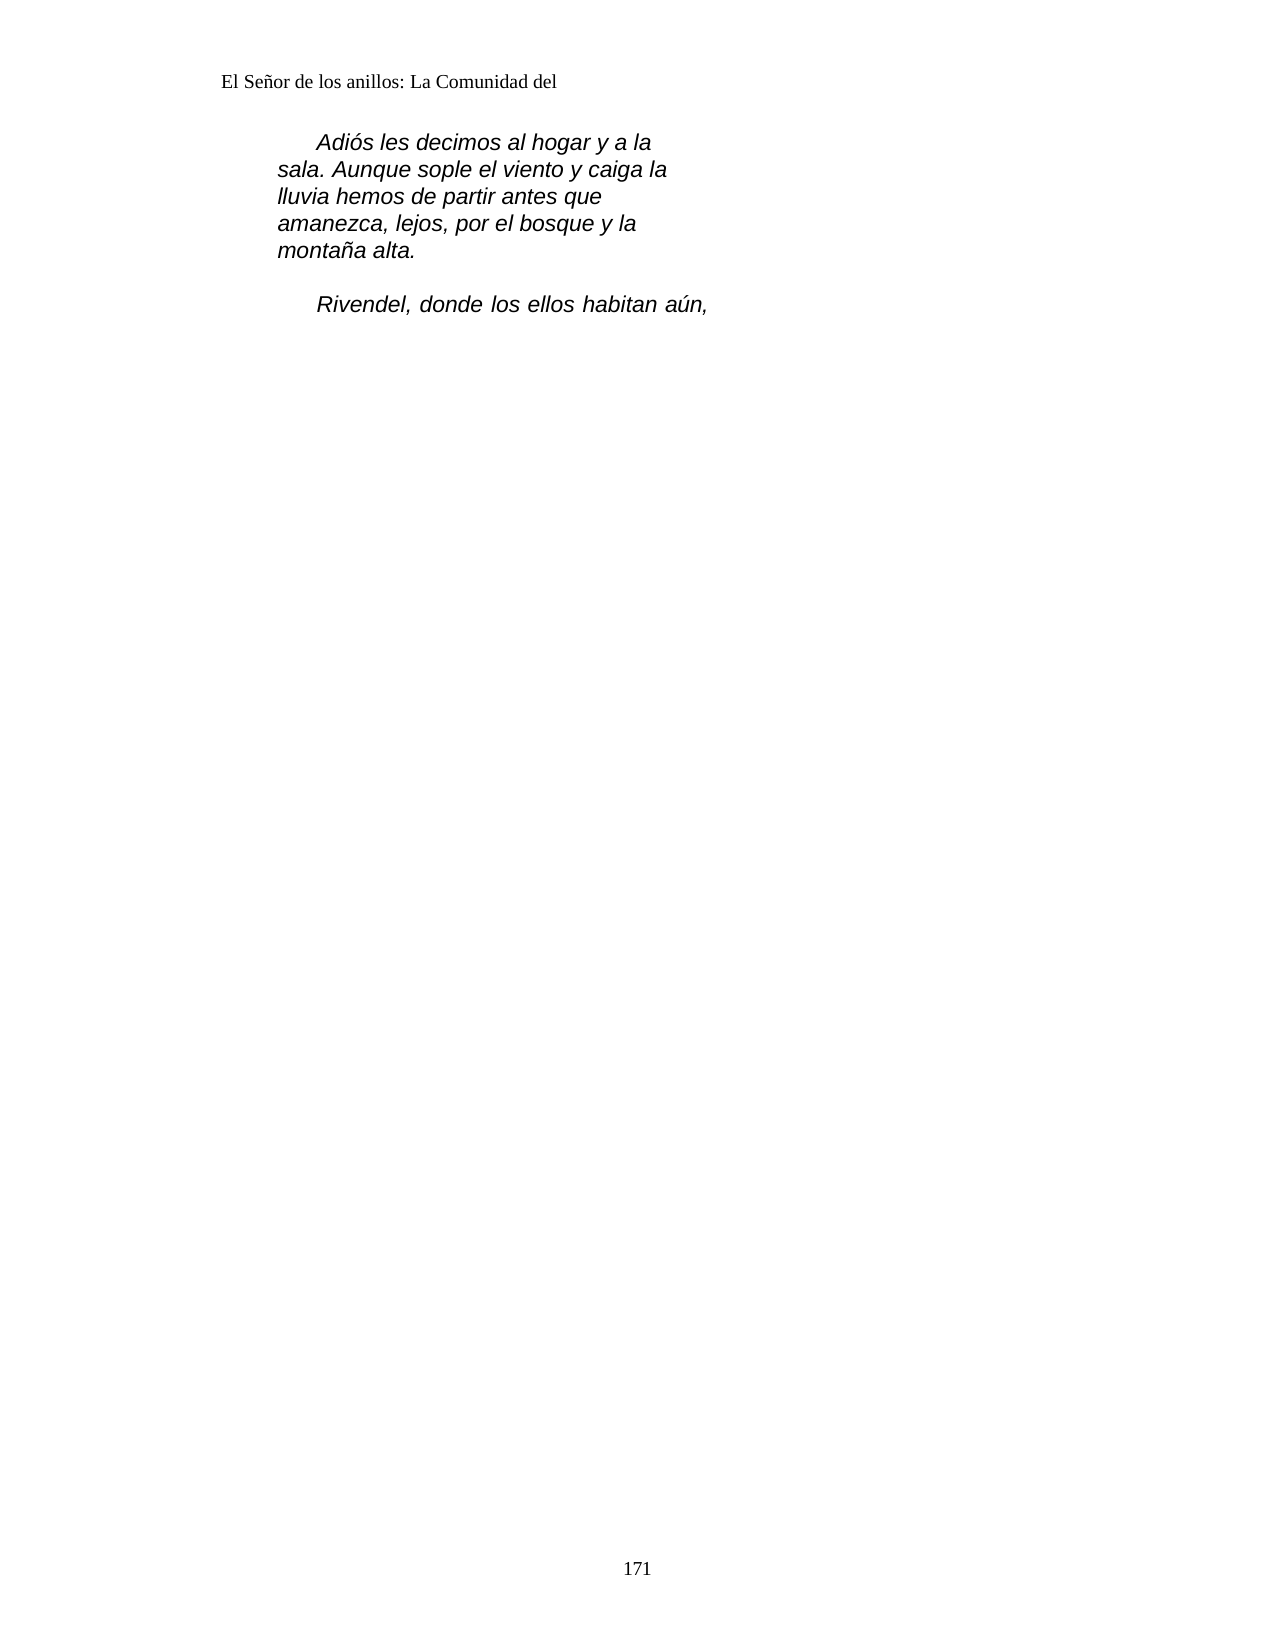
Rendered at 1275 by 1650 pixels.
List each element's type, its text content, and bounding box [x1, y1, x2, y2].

text Rivendel, donde los ellos habitan aún, [277, 291, 1087, 318]
text Adiós les decimos al hogar y a la sala. Aunque sople el viento y caiga la lluvia hemos de partir antes que amanezca, lejos, por el bosque y la montaña alta. [277, 129, 699, 264]
